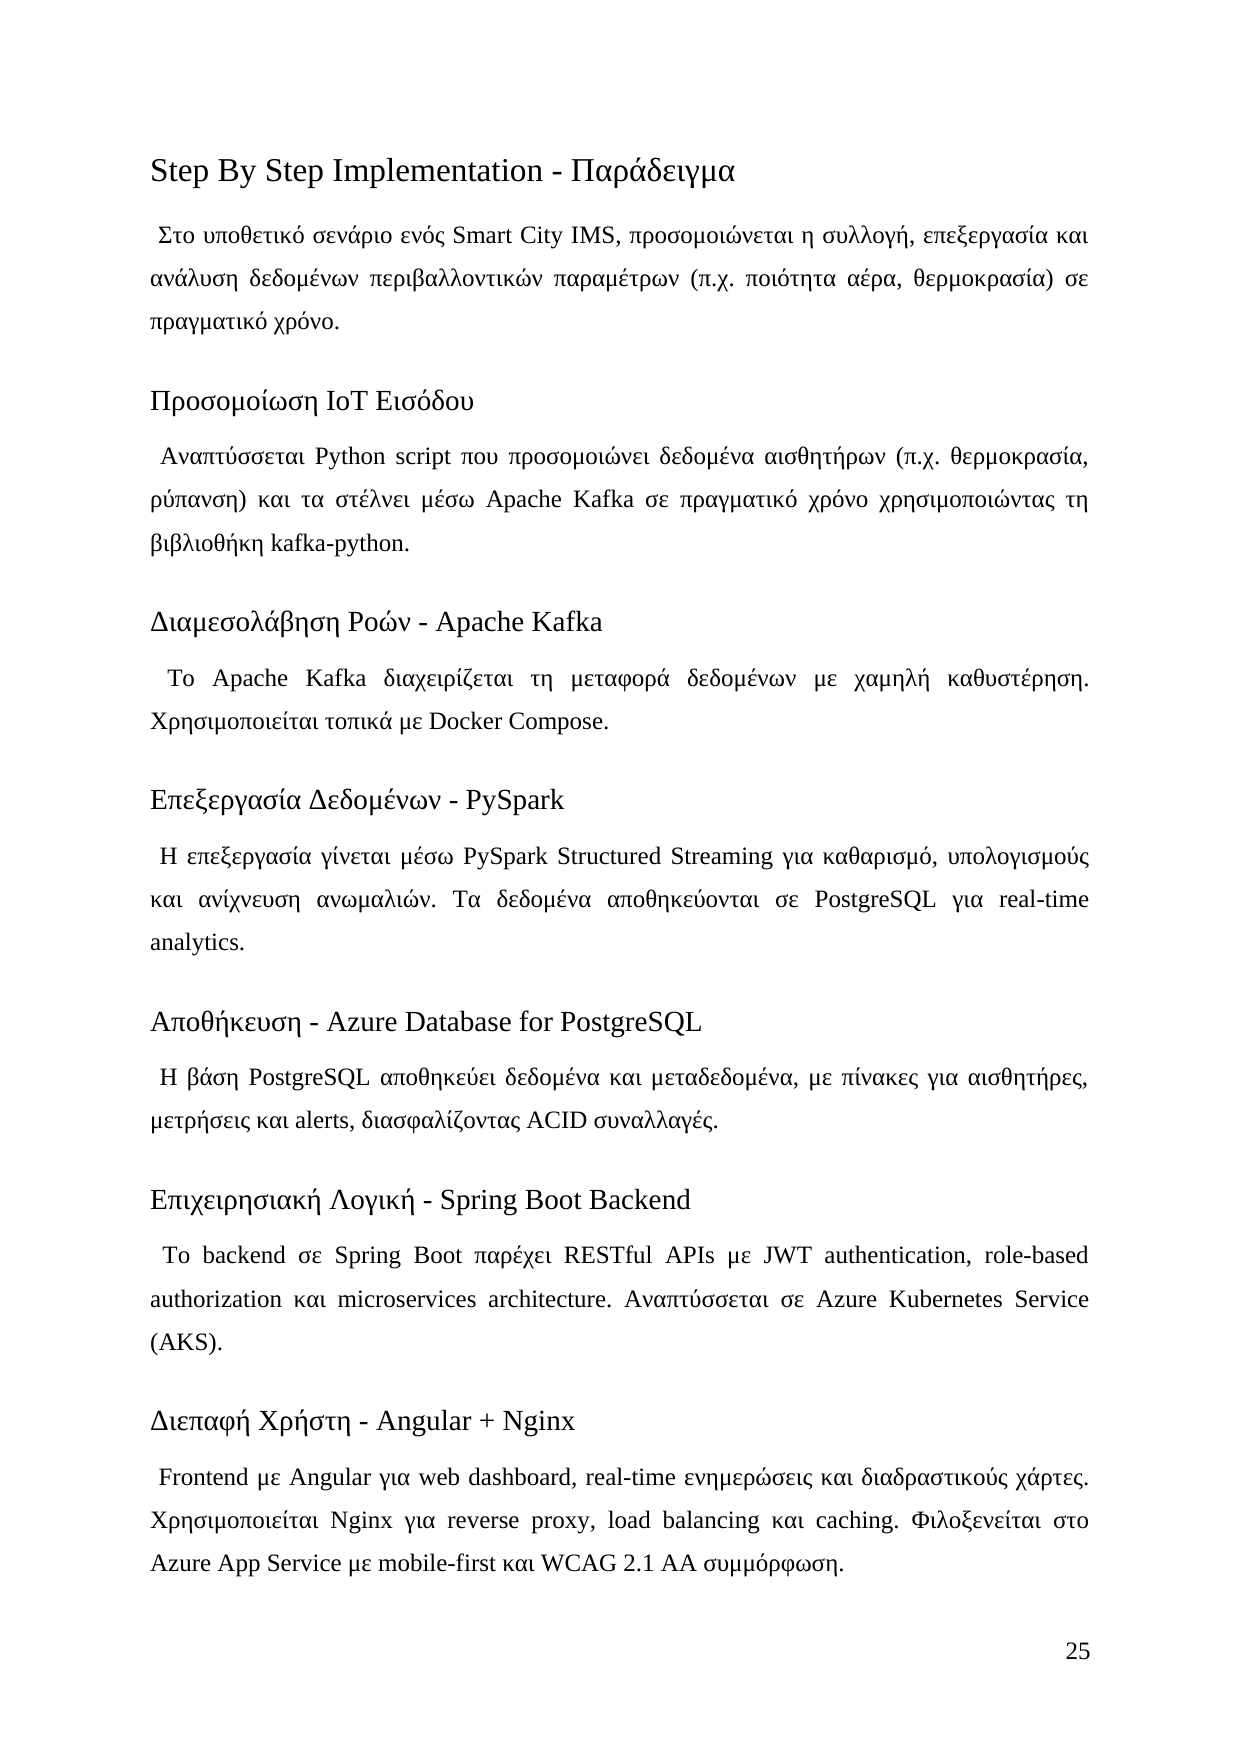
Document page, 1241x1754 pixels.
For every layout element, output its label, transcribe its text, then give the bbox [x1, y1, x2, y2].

text Αναπτύσσεται Python script που προσομοιώνει δεδομένα αισθητήρων (π.χ. θερμοκρασία, ρύπανση) και τα στέλνει μέσω Apache Kafka σε πραγματικό χρόνο χρησιμοποιώντας τη βιβλιοθήκη kafka-python. [150, 441, 1090, 556]
subtitle Διαμεσολάβηση Ροών - Apache Kafka [150, 604, 1090, 638]
subtitle Επεξεργασία Δεδομένων - PySpark [150, 782, 1090, 816]
text Η επεξεργασία γίνεται μέσω PySpark Structured Streaming για καθαρισμό, υπολογισμούς και ανίχνευση ανωμαλιών. Τα δεδομένα αποθηκεύονται σε PostgreSQL για real-time analytics. [150, 841, 1090, 956]
subtitle Προσομοίωση IoT Εισόδου [150, 383, 1090, 416]
text Το backend σε Spring Boot παρέχει RESTful APIs με JWT authentication, role-based authorization και microservices architecture. Αναπτύσσεται σε Azure Kubernetes Service (AKS). [150, 1241, 1090, 1356]
text Στο υποθετικό σενάριο ενός Smart City IMS, προσομοιώνεται η συλλογή, επεξεργασία και ανάλυση δεδομένων περιβαλλοντικών παραμέτρων (π.χ. ποιότητα αέρα, θερμοκρασία) σε πραγματικό χρόνο. [150, 220, 1090, 335]
subtitle Step By Step Implementation - Παράδειγμα [150, 150, 1090, 188]
text Το Apache Kafka διαχειρίζεται τη μεταφορά δεδομένων με χαμηλή καθυστέρηση. Χρησιμοποιείται τοπικά με Docker Compose. [150, 663, 1090, 734]
subtitle Αποθήκευση - Azure Database for PostgreSQL [150, 1004, 1090, 1037]
subtitle Διεπαφή Χρήστη - Angular + Nginx [150, 1403, 1090, 1437]
text Frontend με Angular για web dashboard, real-time ενημερώσεις και διαδραστικούς χάρτες. Χρησιμοποιείται Nginx για reverse proxy, load balancing και caching. Φιλοξενείται στο Azure App Service με mobile-first και WCAG 2.1 AA συμμόρφωση. [150, 1462, 1090, 1577]
text Η βάση PostgreSQL αποθηκεύει δεδομένα και μεταδεδομένα, με πίνακες για αισθητήρες, μετρήσεις και alerts, διασφαλίζοντας ACID συναλλαγές. [150, 1062, 1090, 1134]
subtitle Επιχειρησιακή Λογική - Spring Boot Backend [150, 1182, 1090, 1215]
